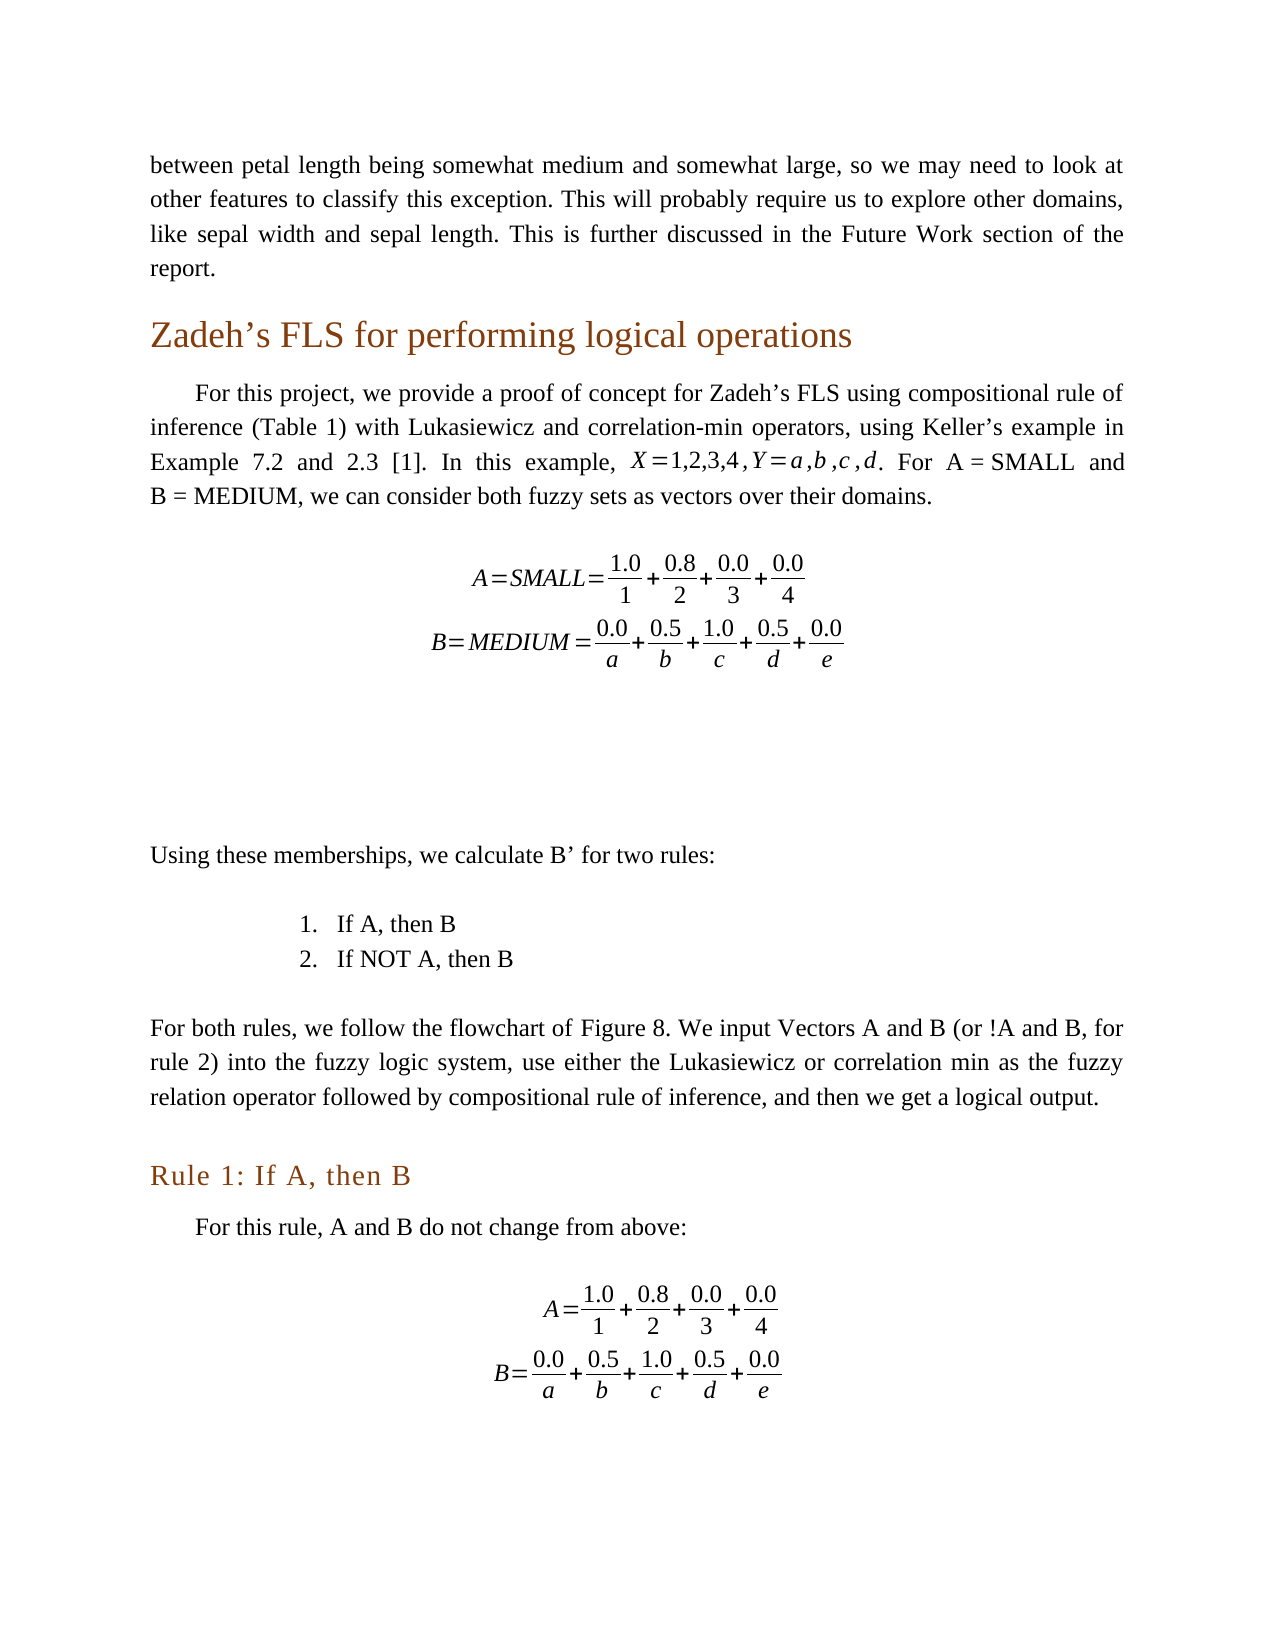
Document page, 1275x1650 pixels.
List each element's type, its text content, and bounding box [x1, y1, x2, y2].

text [150, 150, 1125, 282]
text Using these memberships, we calculate B’ for two rules: [150, 840, 1125, 869]
text For both rules, we follow the flowchart of Figure 8. We input Vectors A and B (or !A and B, for rule 2) into the fuzzy logic system, use either the Lukasiewicz or correlation min as the fuzzy relation operator followed by compositional rule of inference, and then we get a logical output. [150, 1013, 1125, 1110]
subtitle Rule 1: If A, then B [150, 1158, 1125, 1191]
text For this project, we provide a proof of concept for Zadeh’s FLS using compositional rule of inference (Table 1) with Lukasiewicz and correlation-min operators, using Keller’s example in Example 7.2 and 2.3 [1]. In this example, . For A = SMALL and B = MEDIUM, we can consider both fuzzy sets as vectors over their domains. [150, 378, 1125, 510]
list If A, then B [299, 909, 1125, 938]
text For this rule, A and B do not change from above: [150, 1212, 1125, 1241]
list If NOT A, then B [299, 944, 1125, 972]
subtitle Zadeh’s FLS for performing logical operations [150, 313, 1125, 356]
